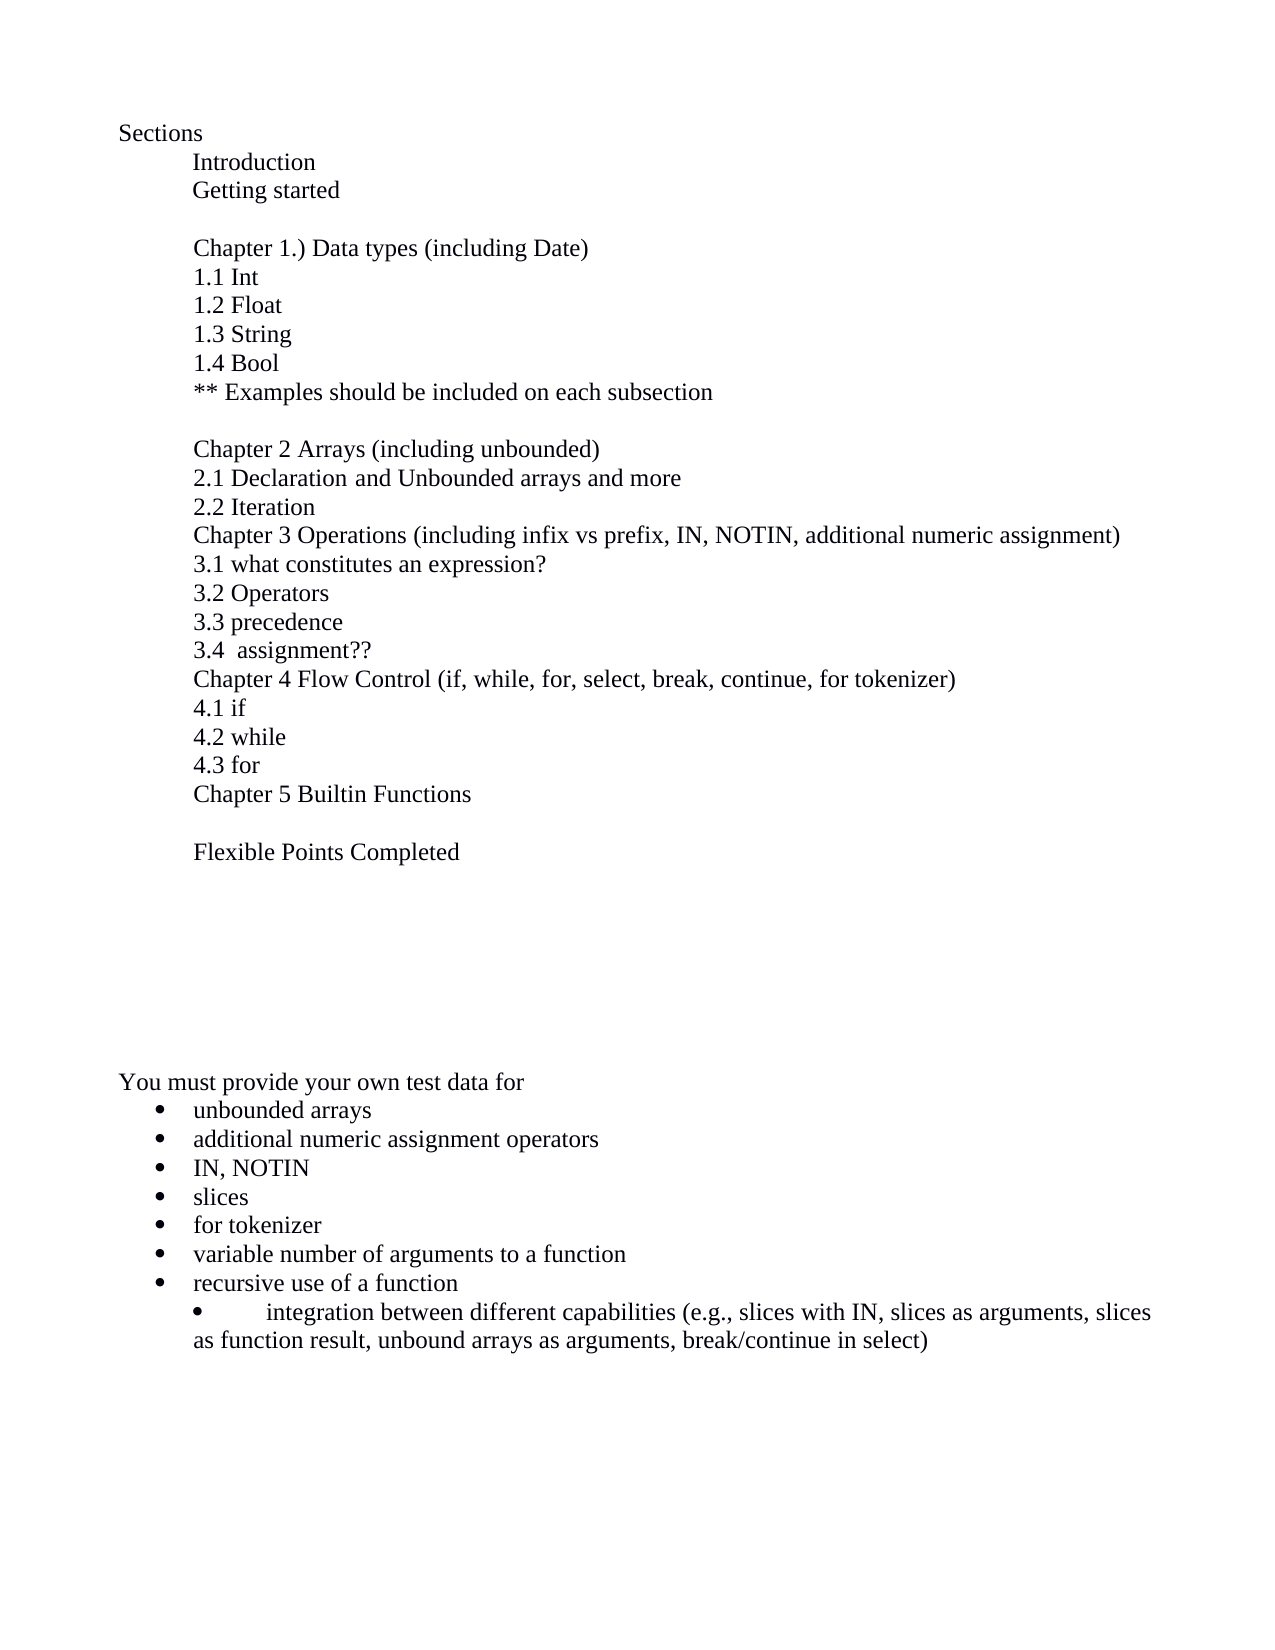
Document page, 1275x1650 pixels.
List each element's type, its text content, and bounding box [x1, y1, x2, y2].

list unbounded arrays [156, 1096, 1157, 1124]
text 3.1 what constitutes an expression? [193, 549, 1157, 578]
text 3.2 Operators [193, 578, 1157, 607]
text You must provide your own test data for [118, 1067, 1157, 1096]
list recursive use of a function [156, 1268, 1157, 1297]
text 2.2 Iteration [193, 492, 1157, 521]
list integration between different capabilities (e.g., slices with IN, slices as arguments, slices as function result, unbound arrays as arguments, break/continue in select) [193, 1297, 1157, 1354]
text Sections [118, 118, 1157, 147]
list IN, NOTIN [156, 1153, 1157, 1182]
text 1.2 Float [193, 291, 1157, 319]
text ** Examples should be included on each subsection [193, 377, 1157, 406]
list additional numeric assignment operators [156, 1124, 1157, 1153]
text 3.4 assignment?? [193, 636, 1157, 664]
text 4.1 if [193, 693, 1157, 722]
text Chapter 2 Arrays (including unbounded) [193, 434, 1157, 463]
text 1.3 String [193, 319, 1157, 348]
text 1.1 Int [193, 262, 1157, 291]
text Chapter 1.) Data types (including Date) [193, 233, 1157, 262]
text Chapter 5 Builtin Functions [193, 779, 1157, 808]
list variable number of arguments to a function [156, 1239, 1157, 1268]
text Getting started [118, 176, 1157, 204]
text 1.4 Bool [193, 348, 1157, 377]
list for tokenizer [156, 1211, 1157, 1239]
text 4.2 while [193, 722, 1157, 751]
text 4.3 for [193, 751, 1157, 779]
text Flexible Points Completed [193, 837, 1157, 866]
text Chapter 3 Operations (including infix vs prefix, IN, NOTIN, additional numeric assignment) [193, 521, 1157, 549]
text 3.3 precedence [193, 607, 1157, 636]
text Introduction [118, 147, 1157, 176]
text Chapter 4 Flow Control (if, while, for, select, break, continue, for tokenizer) [193, 664, 1157, 693]
text 2.1 Declaration and Unbounded arrays and more [193, 463, 1157, 492]
list slices [156, 1182, 1157, 1211]
